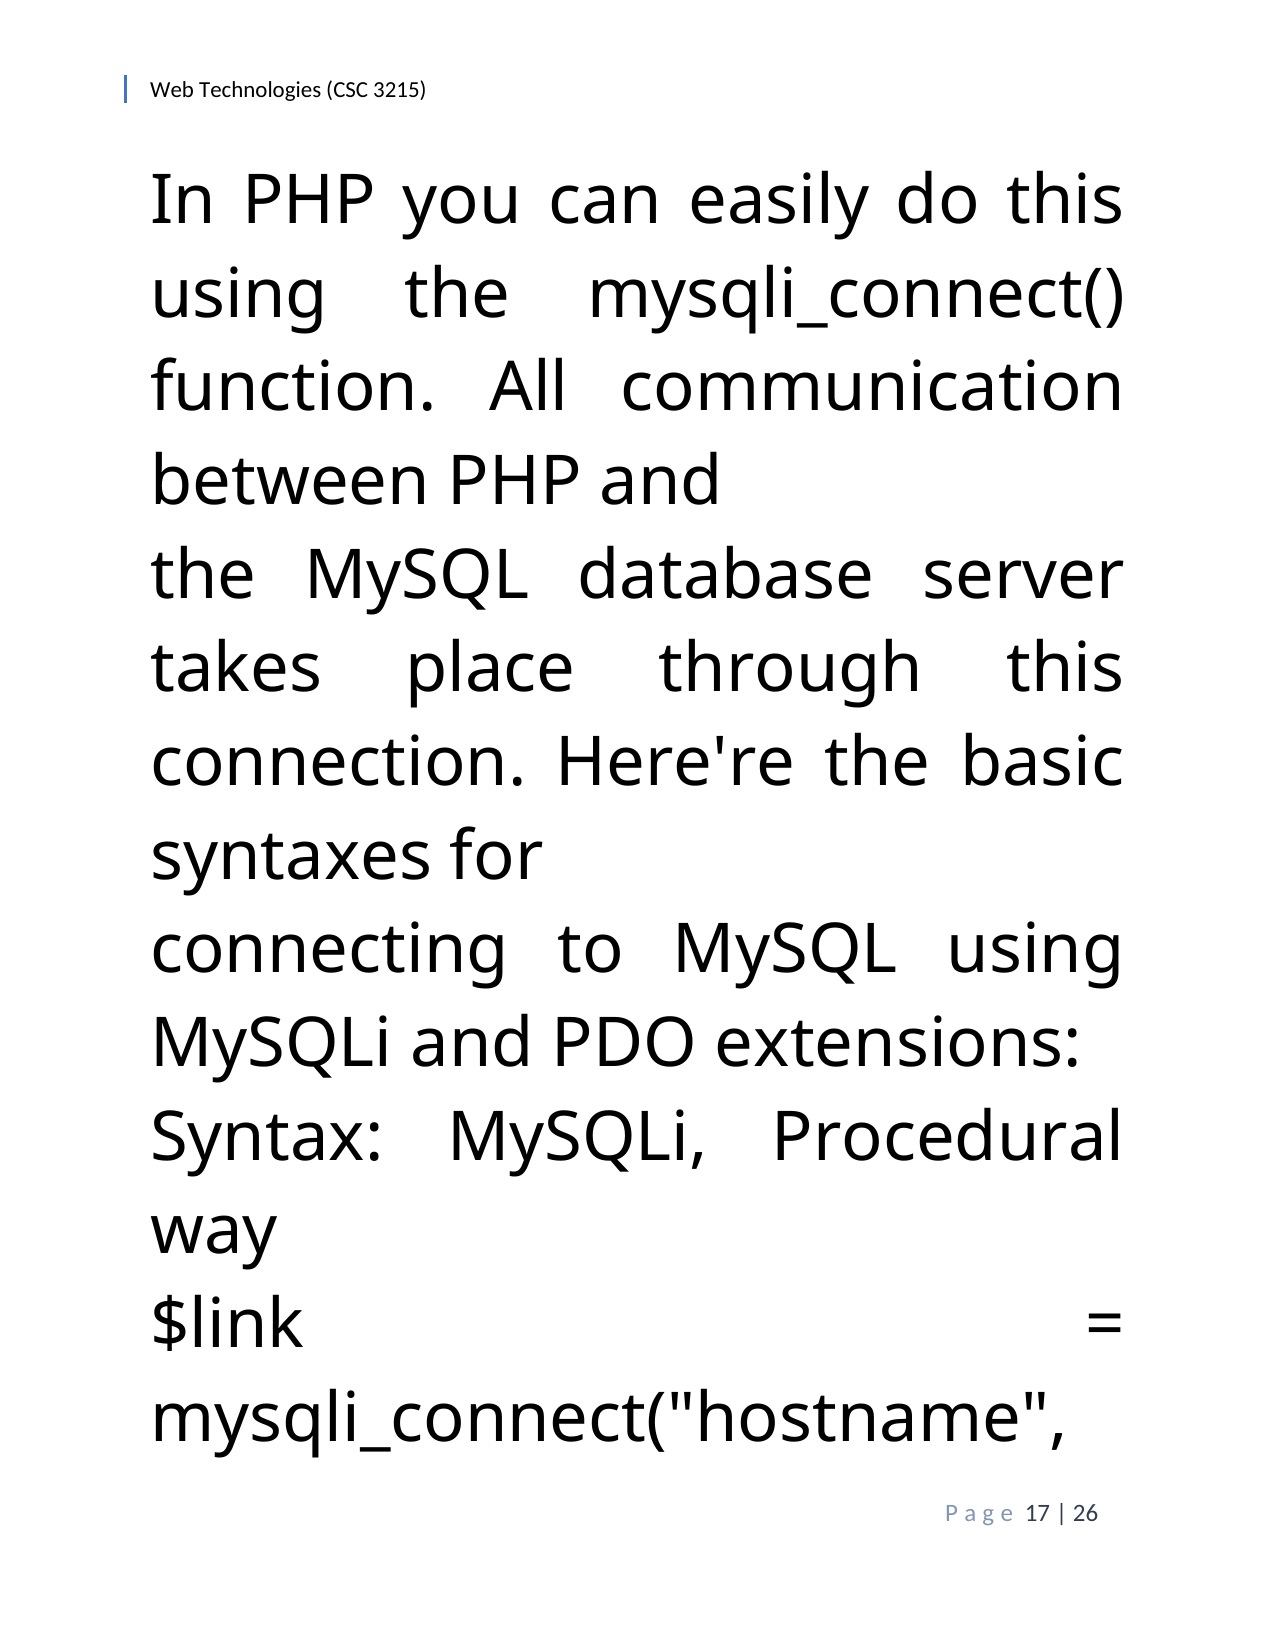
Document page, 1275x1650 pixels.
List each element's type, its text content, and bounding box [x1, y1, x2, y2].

text connecting to MySQL using MySQLi and PDO extensions: [150, 899, 1125, 1086]
text In PHP you can easily do this using the mysqli_connect() function. All communication between PHP and [150, 150, 1125, 524]
text the MySQL database server takes place through this connection. Here're the basic syntaxes for [150, 524, 1125, 899]
text Syntax: MySQLi, Procedural way [150, 1086, 1125, 1274]
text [150, 1274, 1125, 1461]
